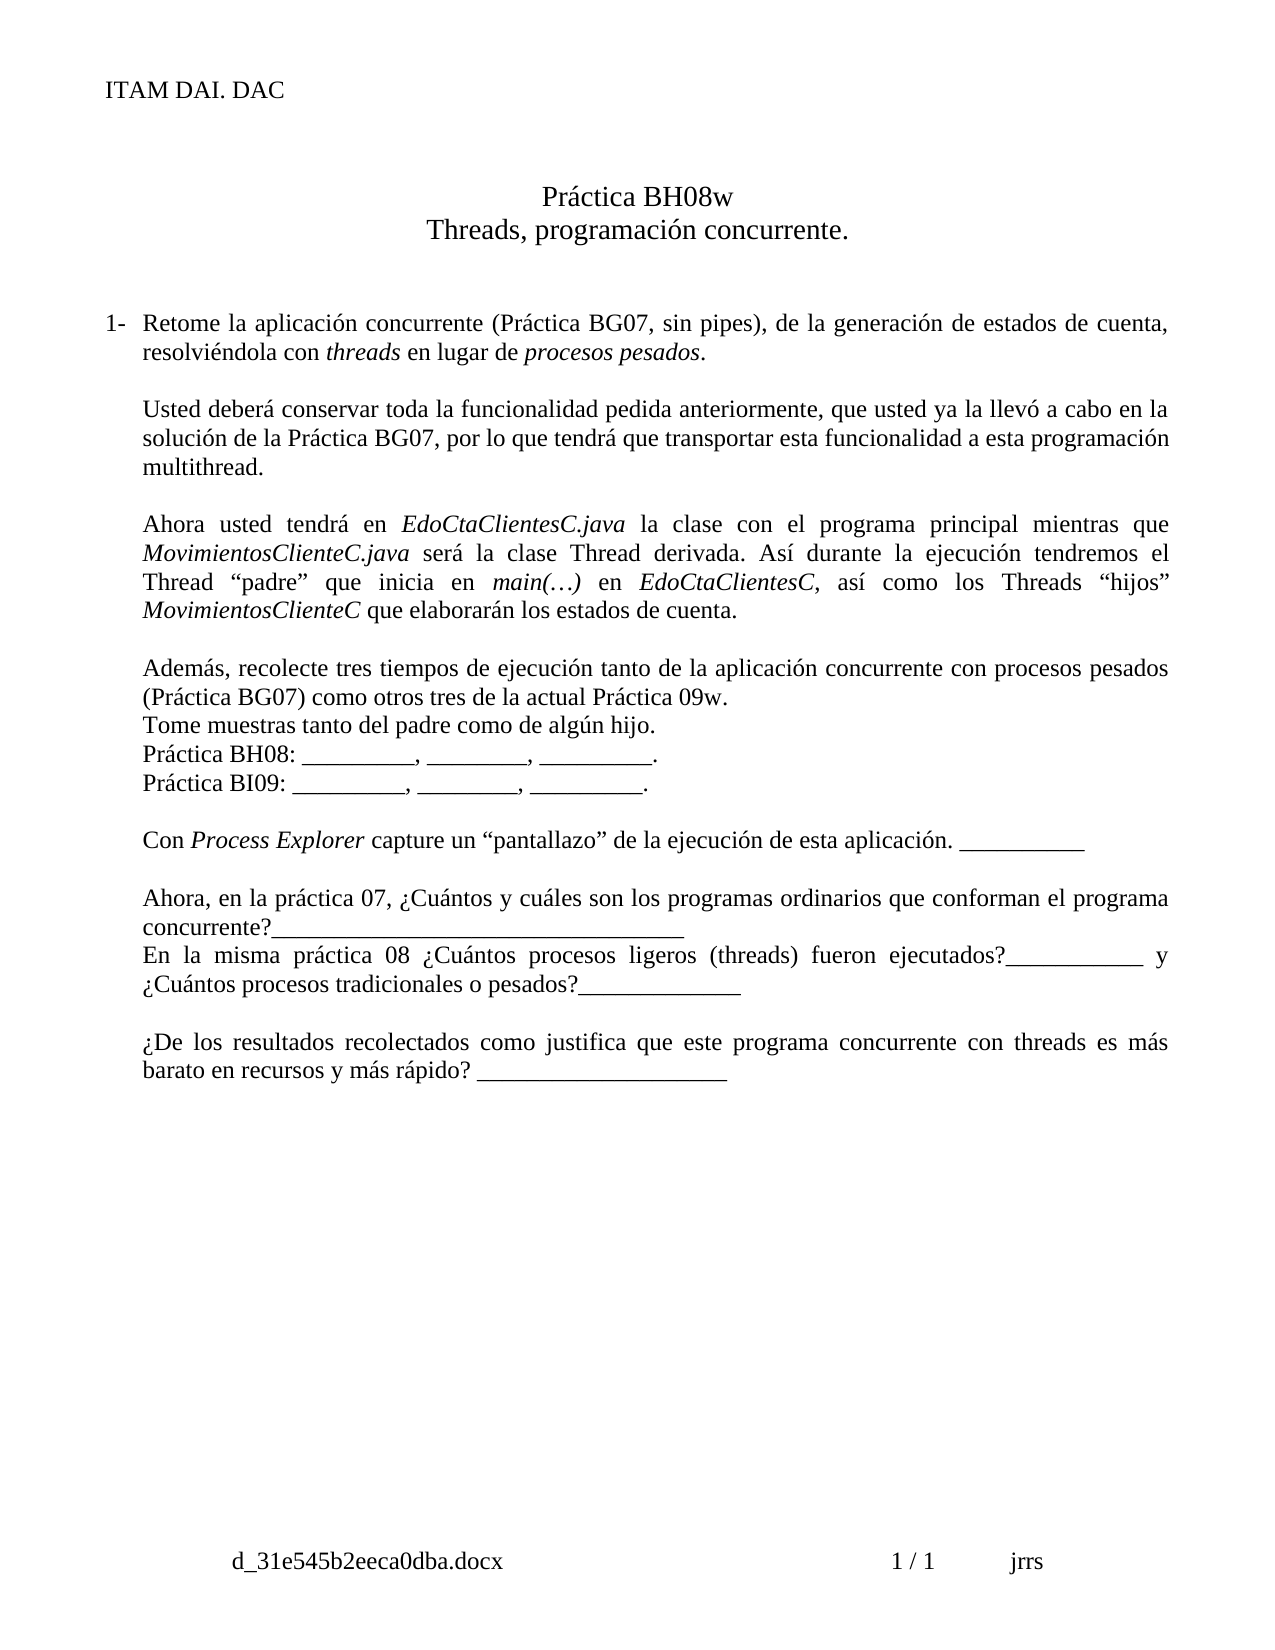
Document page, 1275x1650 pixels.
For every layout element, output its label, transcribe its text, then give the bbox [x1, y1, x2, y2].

text Además, recolecte tres tiempos de ejecución tanto de la aplicación concurrente con procesos pesados (Práctica BG07) como otros tres de la actual Práctica 09w. [142, 653, 1170, 711]
text Con Process Explorer capture un “pantallazo” de la ejecución de esta aplicación. __________ [142, 826, 1170, 854]
text Práctica BH08w [105, 179, 1170, 212]
text Ahora usted tendrá en EdoCtaClientesC.java la clase con el programa principal mientras que MovimientosClienteC.java será la clase Thread derivada. Así durante la ejecución tendremos el Thread “padre” que inicia en main(…) en EdoCtaClientesC, así como los Threads “hijos” MovimientosClienteC que elaborarán los estados de cuenta. [142, 509, 1170, 624]
text Threads, programación concurrente. [105, 212, 1170, 246]
text Práctica BI09: _________, ________, _________. [142, 768, 1170, 797]
list Retome la aplicación concurrente (Práctica BG07, sin pipes), de la generación de estados de cuenta, resolviéndola con threads en lugar de procesos pesados. [105, 308, 1170, 366]
text Usted deberá conservar toda la funcionalidad pedida anteriormente, que usted ya la llevó a cabo en la solución de la Práctica BG07, por lo que tendrá que transportar esta funcionalidad a esta programación multithread. [142, 394, 1170, 481]
text Ahora, en la práctica 07, ¿Cuántos y cuáles son los programas ordinarios que conforman el programa concurrente?_________________________________ [142, 883, 1170, 941]
text Práctica BH08: _________, ________, _________. [142, 739, 1170, 768]
text En la misma práctica 08 ¿Cuántos procesos ligeros (threads) fueron ejecutados?___________ y ¿Cuántos procesos tradicionales o pesados?_____________ [142, 941, 1170, 998]
text Tome muestras tanto del padre como de algún hijo. [142, 711, 1170, 739]
text ¿De los resultados recolectados como justifica que este programa concurrente con threads es más barato en recursos y más rápido? ____________________ [142, 1027, 1170, 1084]
